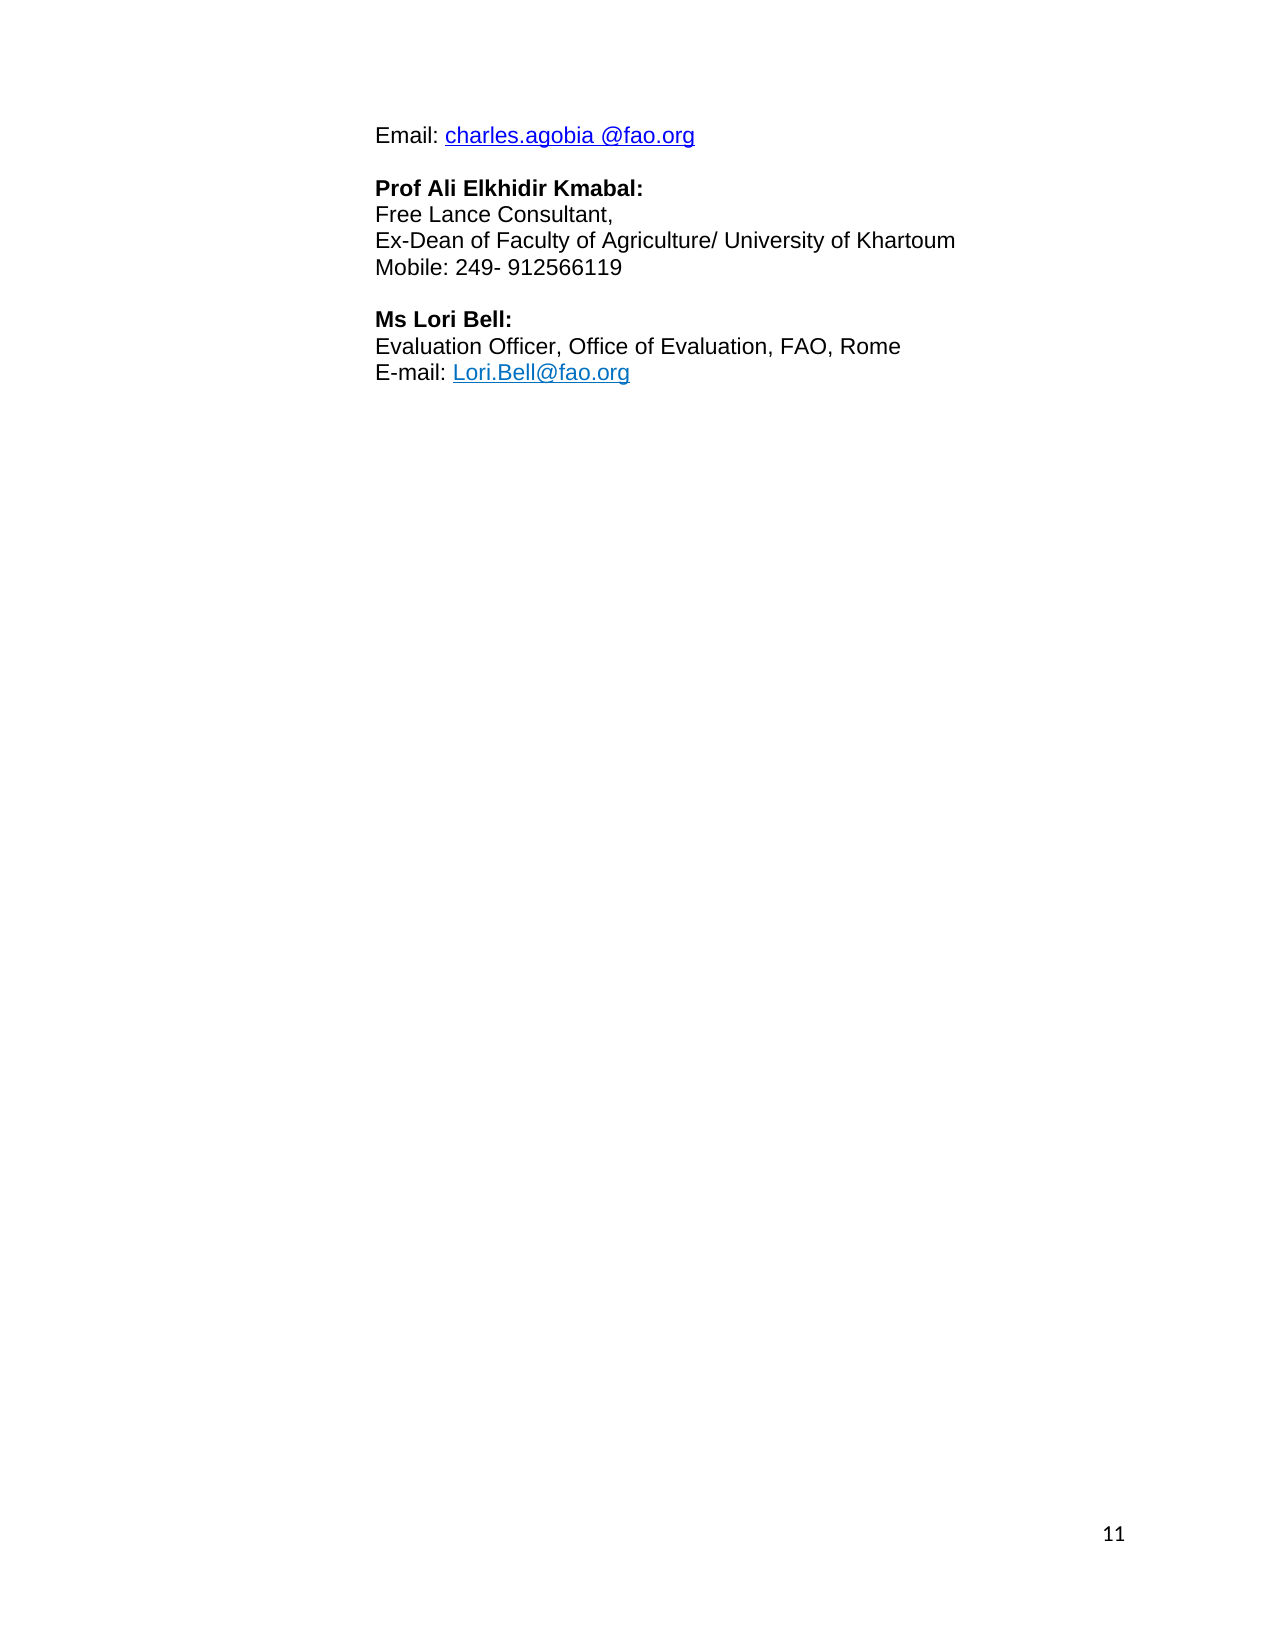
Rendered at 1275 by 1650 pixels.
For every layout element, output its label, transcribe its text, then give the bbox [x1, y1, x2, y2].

text Free Lance Consultant, [375, 201, 1125, 227]
text Email: charles.agobia @fao.org [375, 122, 1125, 148]
text Ex-Dean of Faculty of Agriculture/ University of Khartoum [375, 227, 1125, 254]
text Prof Ali Elkhidir Kmabal: [375, 174, 1125, 201]
text Mobile: 249- 912566119 [300, 254, 1125, 280]
text Ms Lori Bell: [300, 306, 1125, 333]
text Evaluation Officer, Office of Evaluation, FAO, Rome [300, 333, 1125, 359]
text E-mail: Lori.Bell@fao.org [300, 359, 1125, 385]
